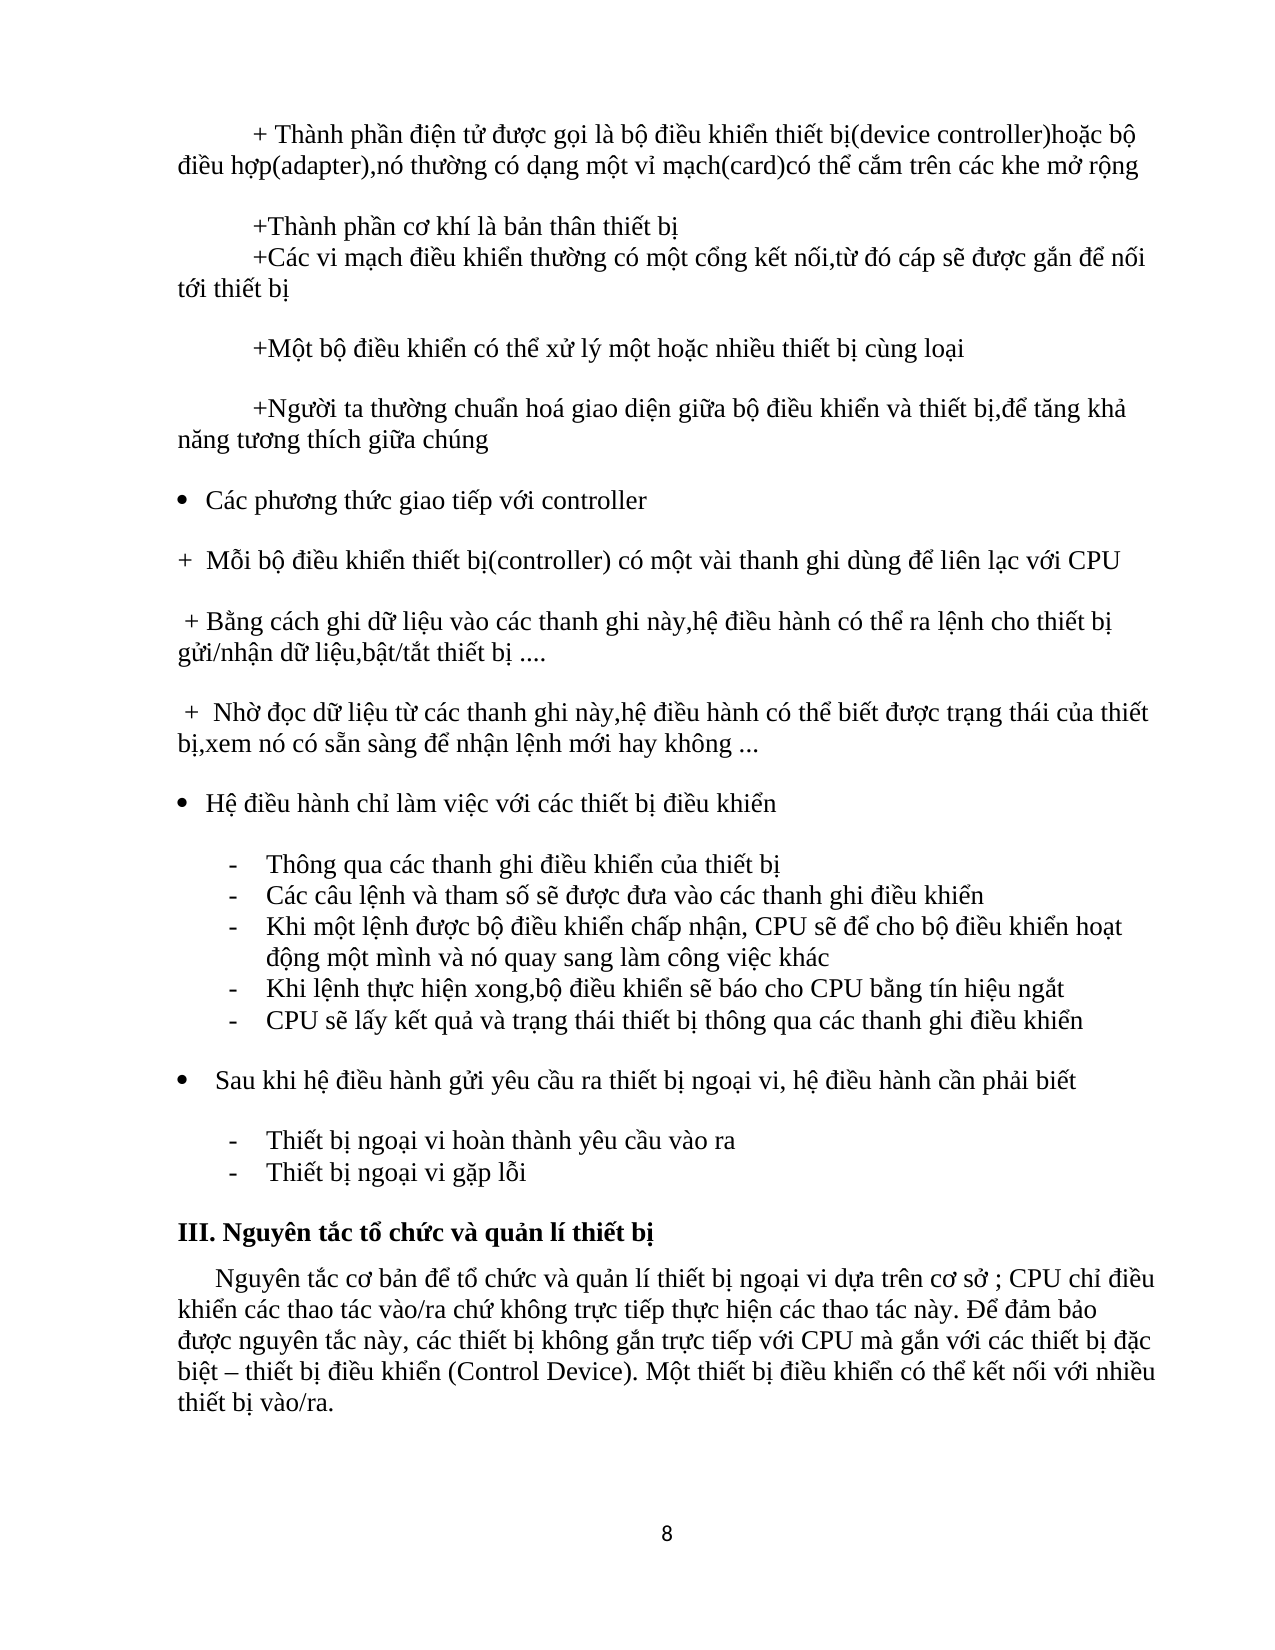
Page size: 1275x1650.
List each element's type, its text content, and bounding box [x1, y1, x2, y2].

list Sau khi hệ điều hành gửi yêu cầu ra thiết bị ngoại vi, hệ điều hành cần phải biết [177, 1064, 1157, 1095]
subtitle III. Nguyên tắc tổ chức và quản lí thiết bị [177, 1216, 1157, 1247]
text +Một bộ điều khiển có thể xử lý một hoặc nhiều thiết bị cùng loại [177, 332, 1157, 363]
text +Các vi mạch điều khiển thường có một cổng kết nối,từ đó cáp sẽ được gắn để nối tới thiết bị [177, 241, 1157, 303]
text + Mỗi bộ điều khiển thiết bị(controller) có một vài thanh ghi dùng để liên lạc với CPU [177, 544, 1157, 576]
text +Người ta thường chuẩn hoá giao diện giữa bộ điều khiển và thiết bị,để tăng khả năng tương thích giữa chúng [177, 392, 1157, 455]
list Hệ điều hành chỉ làm việc với các thiết bị điều khiển [177, 788, 1157, 819]
list Khi lệnh thực hiện xong,bộ điều khiển sẽ báo cho CPU bằng tín hiệu ngắt [228, 973, 1157, 1004]
list Thiết bị ngoại vi hoàn thành yêu cầu vào ra [228, 1124, 1157, 1156]
list Thiết bị ngoại vi gặp lỗi [228, 1156, 1157, 1187]
text + Nhờ đọc dữ liệu từ các thanh ghi này,hệ điều hành có thể biết được trạng thái của thiết bị,xem nó có sẵn sàng để nhận lệnh mới hay không ... [177, 696, 1157, 758]
list Khi một lệnh được bộ điều khiển chấp nhận, CPU sẽ để cho bộ điều khiển hoạt động một mình và nó quay sang làm công việc khác [228, 910, 1157, 973]
list Thông qua các thanh ghi điều khiển của thiết bị [228, 848, 1157, 879]
list Các phương thức giao tiếp với controller [177, 484, 1157, 515]
text +Thành phần cơ khí là bản thân thiết bị [177, 209, 1157, 241]
text + Bằng cách ghi dữ liệu vào các thanh ghi này,hệ điều hành có thể ra lệnh cho thiết bị gửi/nhận dữ liệu,bật/tắt thiết bị .... [177, 605, 1157, 667]
list Các câu lệnh và tham số sẽ được đưa vào các thanh ghi điều khiển [228, 879, 1157, 910]
text + Thành phần điện tử được gọi là bộ điều khiển thiết bị(device controller)hoặc bộ điều hợp(adapter),nó thường có dạng một vỉ mạch(card)có thể cắm trên các khe mở rộng [177, 118, 1157, 180]
text Nguyên tắc cơ bản để tổ chức và quản lí thiết bị ngoại vi dựa trên cơ sở ; CPU chỉ điều khiển các thao tác vào/ra chứ không trực tiếp thực hiện các thao tác này. Để đảm bảo được nguyên tắc này, các thiết bị không gắn trực tiếp với CPU mà gắn với các thiết bị đặc biệt – thiết bị điều khiển (Control Device). Một thiết bị điều khiển có thể kết nối với nhiều thiết bị vào/ra. [177, 1262, 1157, 1418]
list CPU sẽ lấy kết quả và trạng thái thiết bị thông qua các thanh ghi điều khiển [228, 1004, 1157, 1035]
